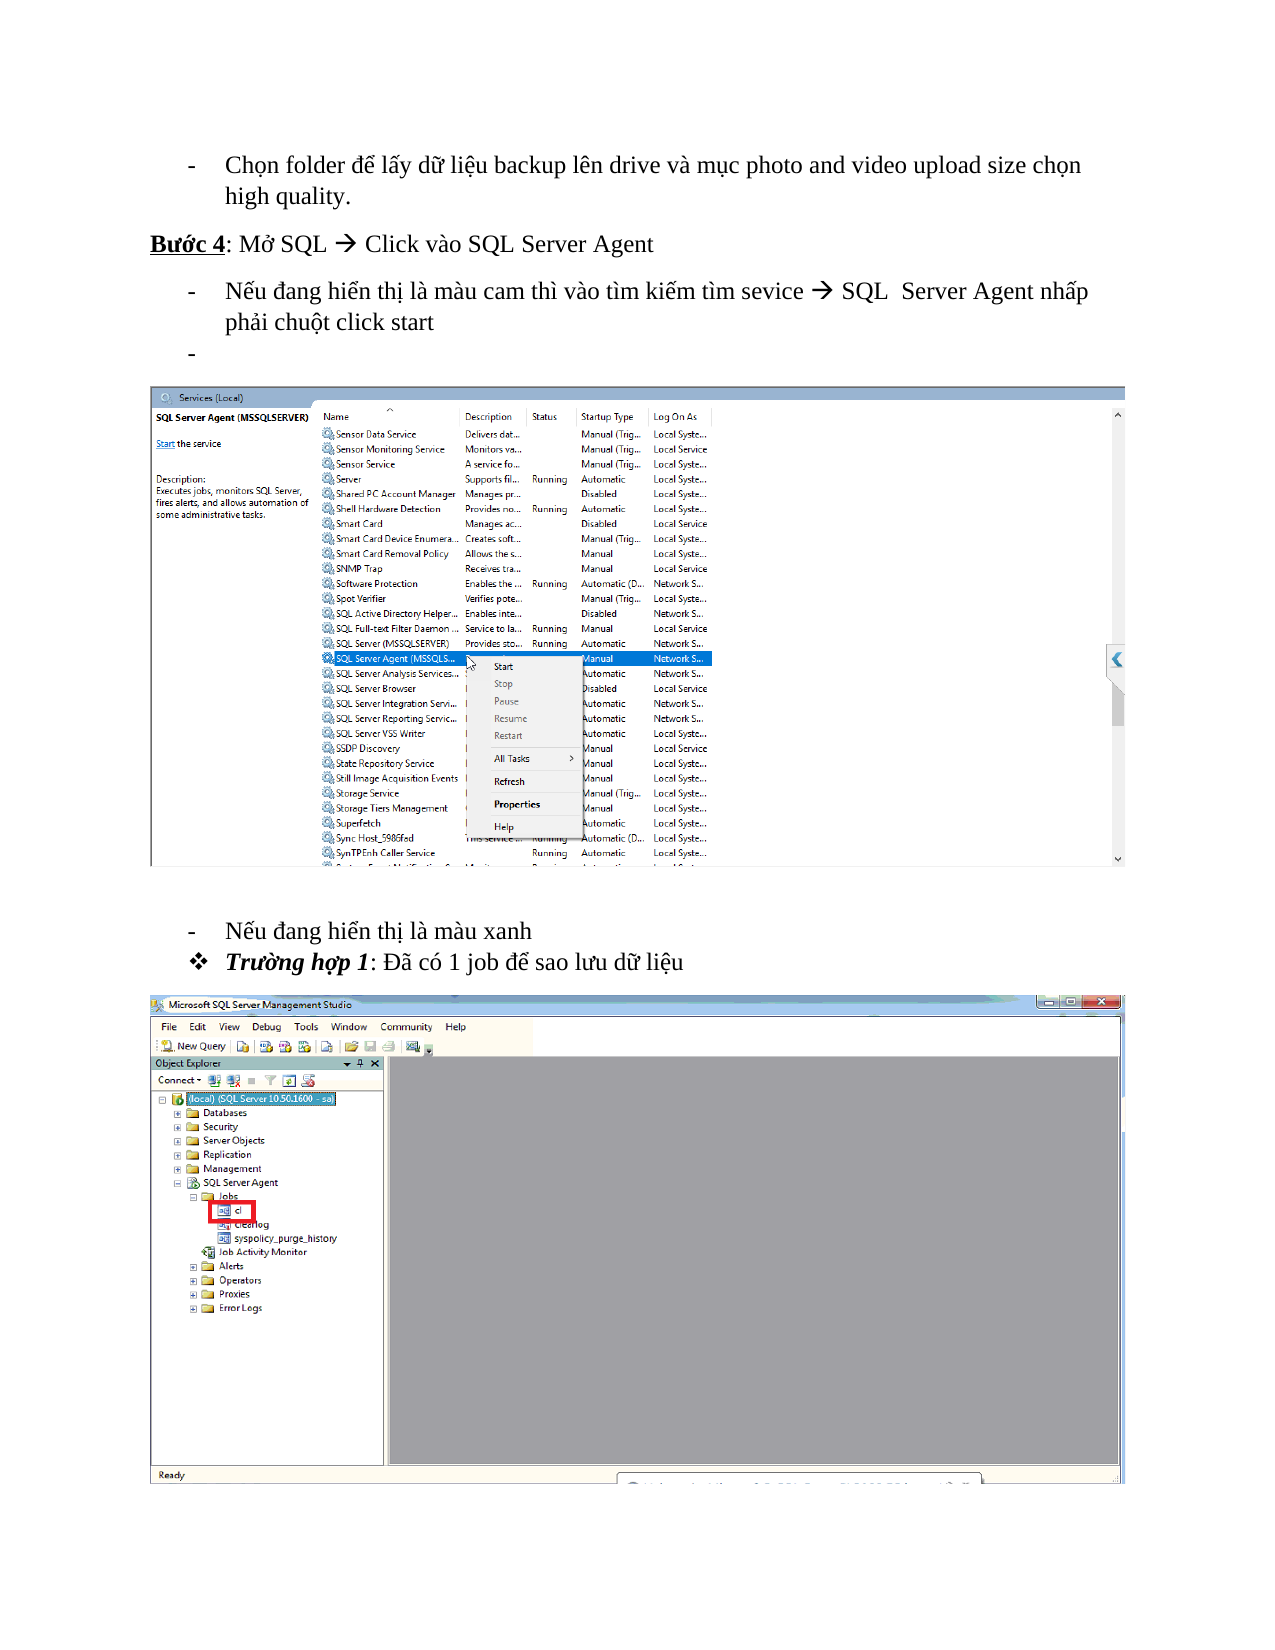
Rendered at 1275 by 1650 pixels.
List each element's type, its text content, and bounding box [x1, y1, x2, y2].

list Nếu đang hiển thị là màu xanh [187, 916, 1125, 945]
picture [150, 386, 1125, 867]
list Nếu đang hiển thị là màu cam thì vào tìm kiếm tìm sevice SQL Server Agent nhấp phải chuột click start [187, 276, 1125, 336]
list Trường hợp 1: Đã có 1 job để sao lưu dữ liệu [187, 947, 1125, 976]
list Chọn folder để lấy dữ liệu backup lên drive và mục photo and video upload size chọn high quality. [187, 150, 1125, 210]
picture [150, 995, 1125, 1484]
text Bước 4: Mở SQL Click vào SQL Server Agent [150, 229, 1125, 257]
